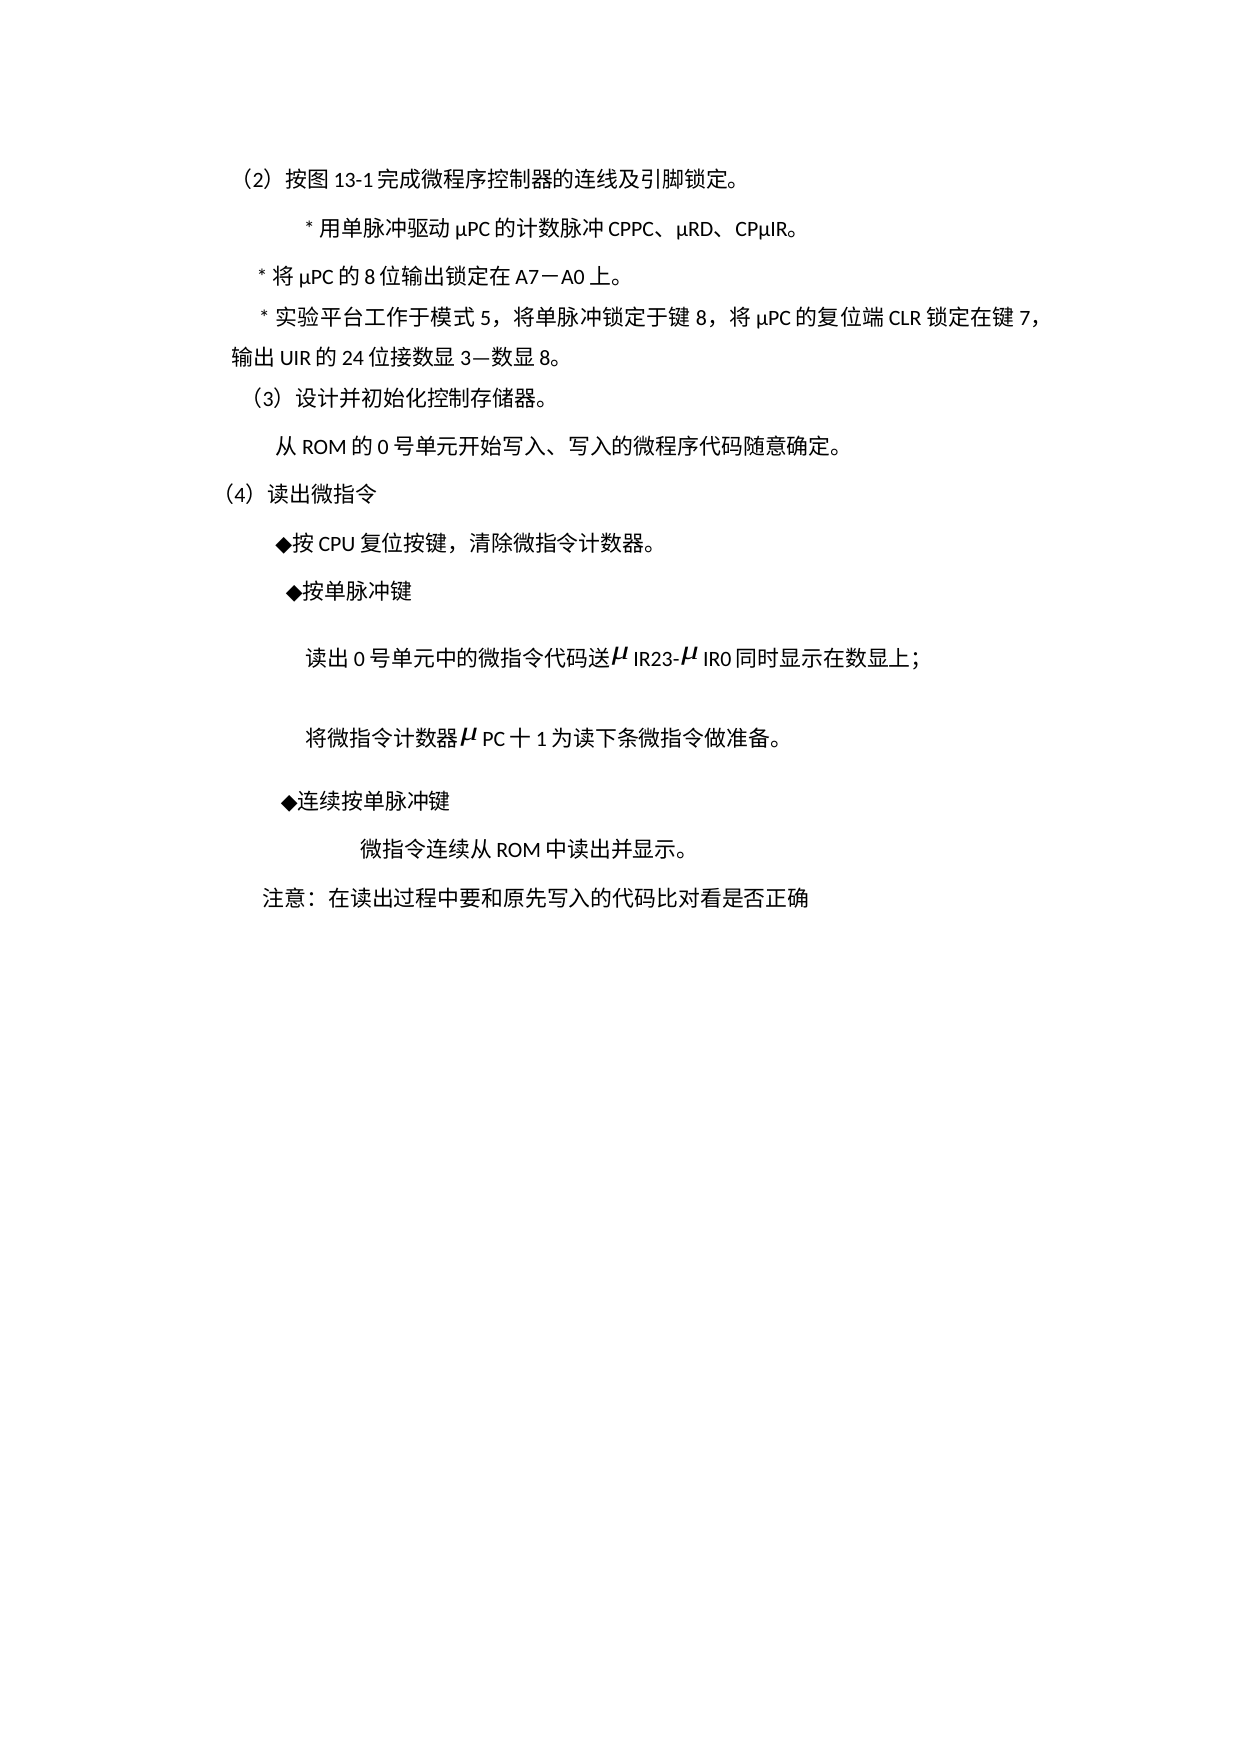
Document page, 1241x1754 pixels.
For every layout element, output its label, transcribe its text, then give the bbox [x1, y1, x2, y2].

text （2）按图13-1完成微程序控制器的连线及引脚锁定。 [187, 162, 1053, 194]
text * 将μPC的8位输出锁定在A7－A0上。 [217, 259, 1053, 291]
text 注意：在读出过程中要和原先写入的代码比对看是否正确 [187, 880, 1053, 913]
text 微指令连续从ROM中读出并显示。 [187, 832, 1053, 864]
text * 实验平台工作于模式5，将单脉冲锁定于键8，将μPC的复位端CLR锁定在键7，输出UIR的24位接数显3—数显8。 [217, 299, 1053, 372]
text 将微指令计数器PC十1为读下条微指令做准备。 [187, 703, 1053, 768]
text （3）设计并初始化控制存储器。 [187, 380, 1053, 413]
text ◆按CPU复位按键，清除微指令计数器。 [187, 525, 1053, 558]
text 读出0号单元中的微指令代码送IR23-IR0同时显示在数显上； [187, 622, 1053, 687]
text ◆按单脉冲键 [187, 573, 1053, 606]
text 从ROM的0号单元开始写入、写入的微程序代码随意确定。 [187, 428, 1053, 461]
text * 用单脉冲驱动μPC的计数脉冲CPPC、μRD、CPμIR。 [187, 210, 1053, 243]
text ◆连续按单脉冲键 [187, 783, 1053, 816]
text （4）读出微指令 [187, 477, 1053, 509]
